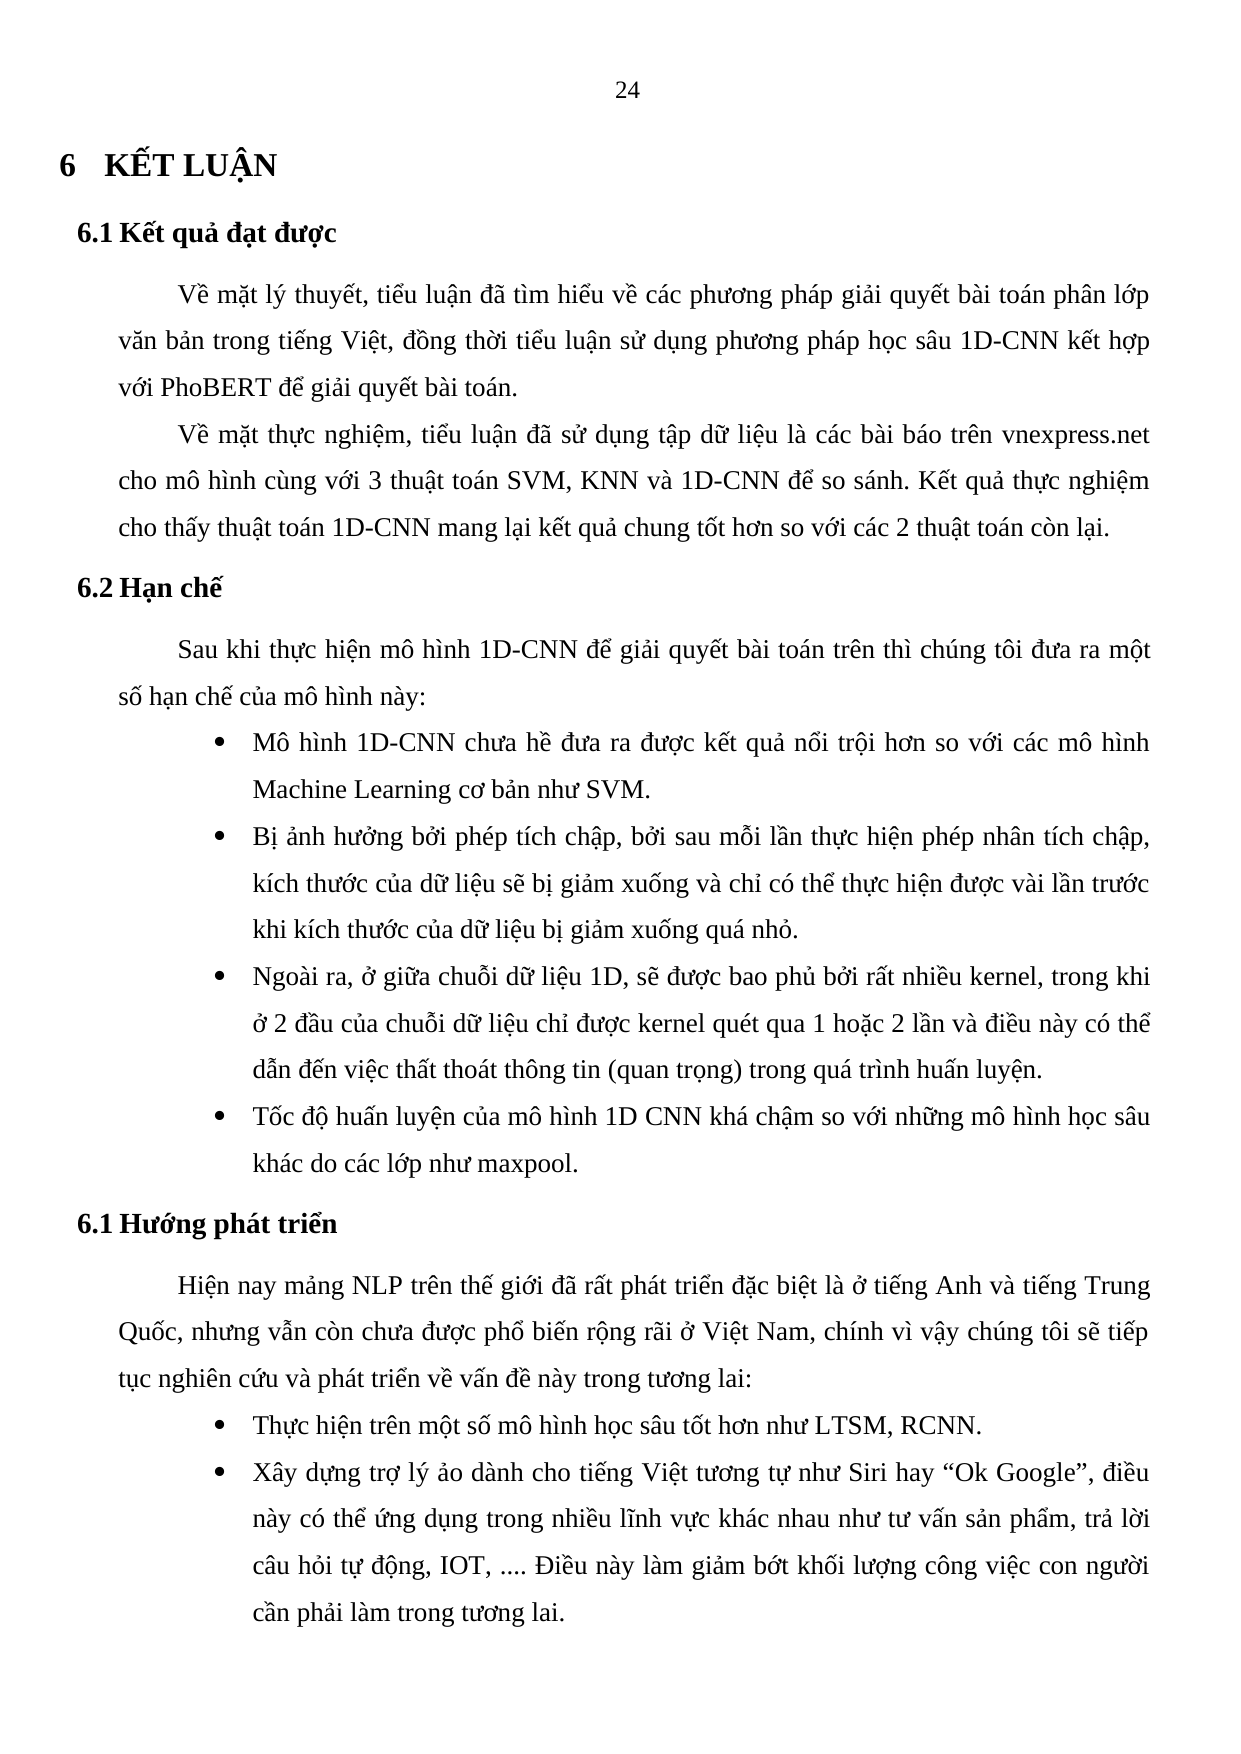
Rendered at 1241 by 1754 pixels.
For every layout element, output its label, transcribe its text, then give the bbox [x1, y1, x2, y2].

text Sau khi thực hiện mô hình 1D-CNN để giải quyết bài toán trên thì chúng tôi đưa ra một số hạn chế của mô hình này: [118, 633, 1152, 711]
subtitle Hướng phát triển [77, 1206, 1196, 1239]
text Về mặt lý thuyết, tiểu luận đã tìm hiểu về các phương pháp giải quyết bài toán phân lớp văn bản trong tiếng Việt, đồng thời tiểu luận sử dụng phương pháp học sâu 1D-CNN kết hợp với PhoBERT để giải quyết bài toán. [118, 278, 1152, 402]
subtitle KẾT LUẬN [59, 145, 1196, 183]
text Hiện nay mảng NLP trên thế giới đã rất phát triển đặc biệt là ở tiếng Anh và tiếng Trung Quốc, nhưng vẫn còn chưa được phổ biến rộng rãi ở Việt Nam, chính vì vậy chúng tôi sẽ tiếp tục nghiên cứu và phát triển về vấn đề này trong tương lai: [118, 1269, 1152, 1393]
list Thực hiện trên một số mô hình học sâu tốt hơn như LTSM, RCNN. [215, 1409, 1152, 1440]
list Bị ảnh hưởng bởi phép tích chập, bởi sau mỗi lần thực hiện phép nhân tích chập, kích thước của dữ liệu sẽ bị giảm xuống và chỉ có thể thực hiện được vài lần trước khi kích thước của dữ liệu bị giảm xuống quá nhỏ. [215, 820, 1152, 944]
text Về mặt thực nghiệm, tiểu luận đã sử dụng tập dữ liệu là các bài báo trên vnexpress.net cho mô hình cùng với 3 thuật toán SVM, KNN và 1D-CNN để so sánh. Kết quả thực nghiệm cho thấy thuật toán 1D-CNN mang lại kết quả chung tốt hơn so với các 2 thuật toán còn lại. [118, 418, 1152, 542]
subtitle Hạn chế [77, 570, 1196, 604]
list Xây dựng trợ lý ảo dành cho tiếng Việt tương tự như Siri hay “Ok Google”, điều này có thể ứng dụng trong nhiều lĩnh vực khác nhau như tư vấn sản phẩm, trả lời câu hỏi tự động, IOT, .... Điều này làm giảm bớt khối lượng công việc con người cần phải làm trong tương lai. [215, 1456, 1152, 1627]
list Tốc độ huấn luyện của mô hình 1D CNN khá chậm so với những mô hình học sâu khác do các lớp như maxpool. [215, 1100, 1152, 1178]
list Mô hình 1D-CNN chưa hề đưa ra được kết quả nổi trội hơn so với các mô hình Machine Learning cơ bản như SVM. [215, 726, 1152, 804]
list Ngoài ra, ở giữa chuỗi dữ liệu 1D, sẽ được bao phủ bởi rất nhiều kernel, trong khi ở 2 đầu của chuỗi dữ liệu chỉ được kernel quét qua 1 hoặc 2 lần và điều này có thể dẫn đến việc thất thoát thông tin (quan trọng) trong quá trình huấn luyện. [215, 960, 1152, 1084]
subtitle Kết quả đạt được [77, 215, 1196, 248]
